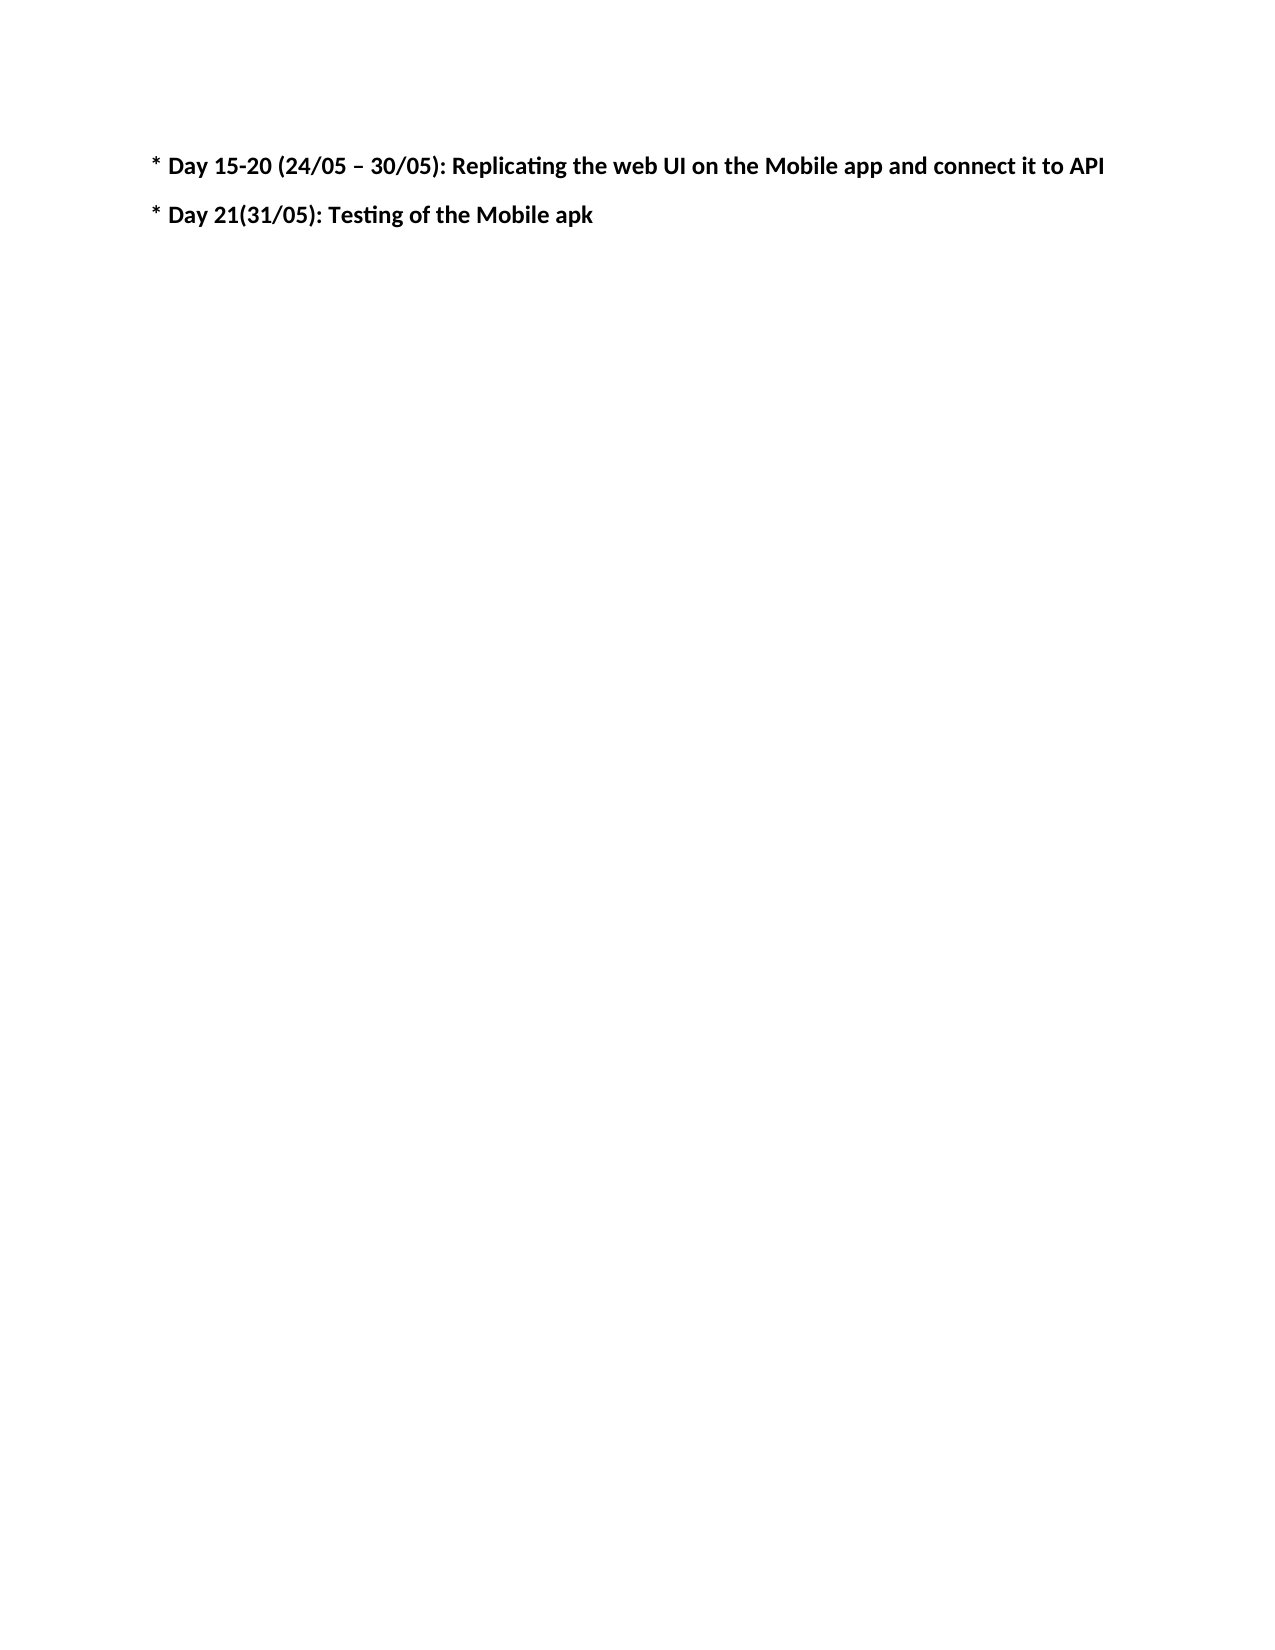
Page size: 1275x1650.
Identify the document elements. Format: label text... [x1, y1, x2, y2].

text * Day 15-20 (24/05 – 30/05): Replicating the web UI on the Mobile app and connect it to API [150, 150, 1125, 181]
text * Day 21(31/05): Testing of the Mobile apk [150, 199, 1125, 230]
